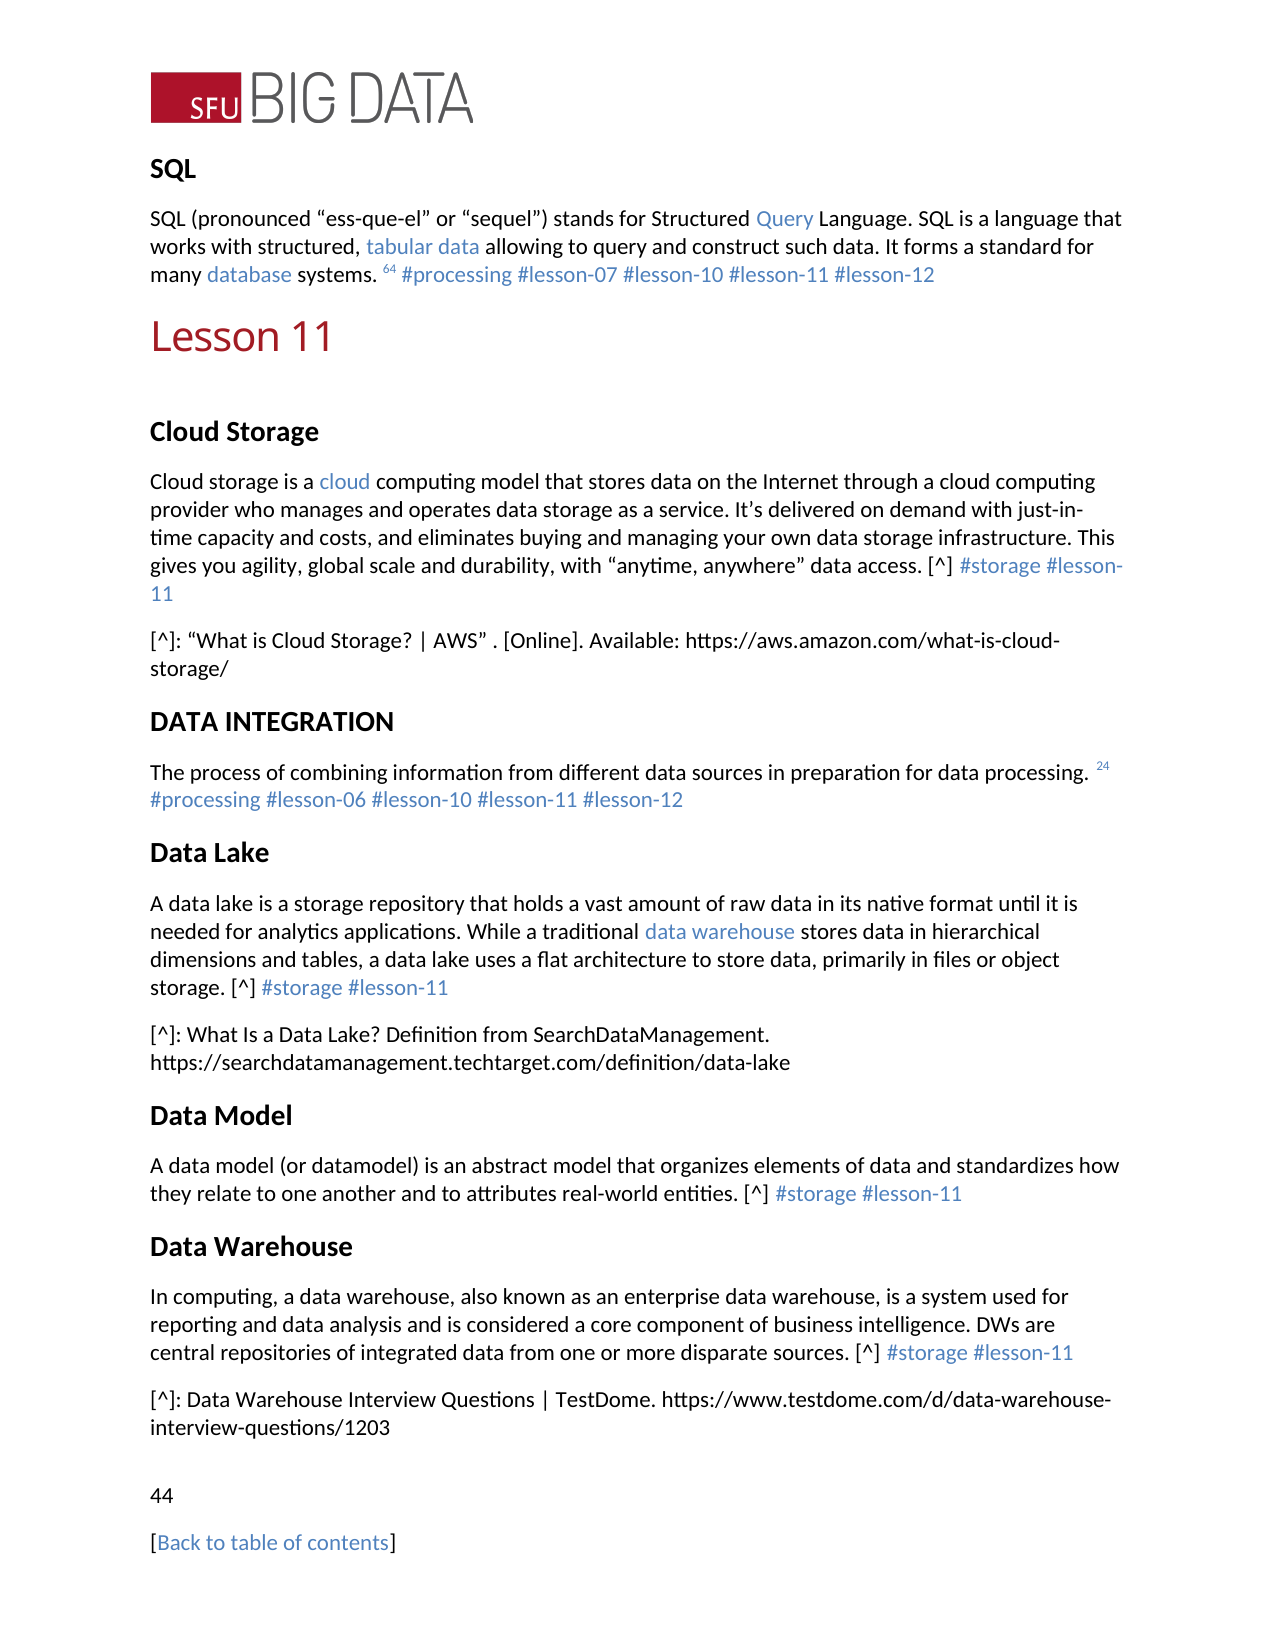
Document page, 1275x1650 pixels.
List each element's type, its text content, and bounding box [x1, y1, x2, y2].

subtitle Data Model [150, 1097, 1125, 1132]
subtitle Lesson 11 [150, 307, 1125, 364]
subtitle Data Warehouse [150, 1228, 1125, 1263]
subtitle Data Lake [150, 834, 1125, 870]
subtitle SQL [150, 150, 1125, 186]
text [^]: What Is a Data Lake? Definition from SearchDataManagement. https://searchdatamanagement.techtarget.com/definition/data-lake [150, 1020, 1125, 1076]
subtitle Cloud Storage [150, 413, 1125, 449]
picture [150, 71, 474, 124]
text SQL (pronounced “ess-que-el” or “sequel”) stands for Structured Query Language. SQL is a language that works with structured, tabular data allowing to query and construct such data. It forms a standard for many database systems. 64 #processing #lesson-07 #lesson-10 #lesson-11 #lesson-12 [150, 204, 1125, 288]
text A data model (or datamodel) is an abstract model that organizes elements of data and standardizes how they relate to one another and to attributes real-world entities. [^] #storage #lesson-11 [150, 1151, 1125, 1207]
text Cloud storage is a cloud computing model that stores data on the Internet through a cloud computing provider who manages and operates data storage as a service. It’s delivered on demand with just-in-time capacity and costs, and eliminates buying and managing your own data storage infrastructure. This gives you agility, global scale and durability, with “anytime, anywhere” data access. [^] #storage #lesson-11 [150, 467, 1125, 608]
text In computing, a data warehouse, also known as an enterprise data warehouse, is a system used for reporting and data analysis and is considered a core component of business intelligence. DWs are central repositories of integrated data from one or more disparate sources. [^] #storage #lesson-11 [150, 1282, 1125, 1366]
text [^]: “What is Cloud Storage? | AWS” . [Online]. Available: https://aws.amazon.com/what-is-cloud-storage/ [150, 626, 1125, 682]
text The process of combining information from different data sources in preparation for data processing. 24 #processing #lesson-06 #lesson-10 #lesson-11 #lesson-12 [150, 758, 1125, 814]
text A data lake is a storage repository that holds a vast amount of raw data in its native format until it is needed for analytics applications. While a traditional data warehouse stores data in hierarchical dimensions and tables, a data lake uses a flat architecture to store data, primarily in files or object storage. [^] #storage #lesson-11 [150, 889, 1125, 1001]
text [^]: Data Warehouse Interview Questions | TestDome. https://www.testdome.com/d/data-warehouse-interview-questions/1203 [150, 1385, 1125, 1441]
subtitle DATA INTEGRATION [150, 703, 1125, 739]
